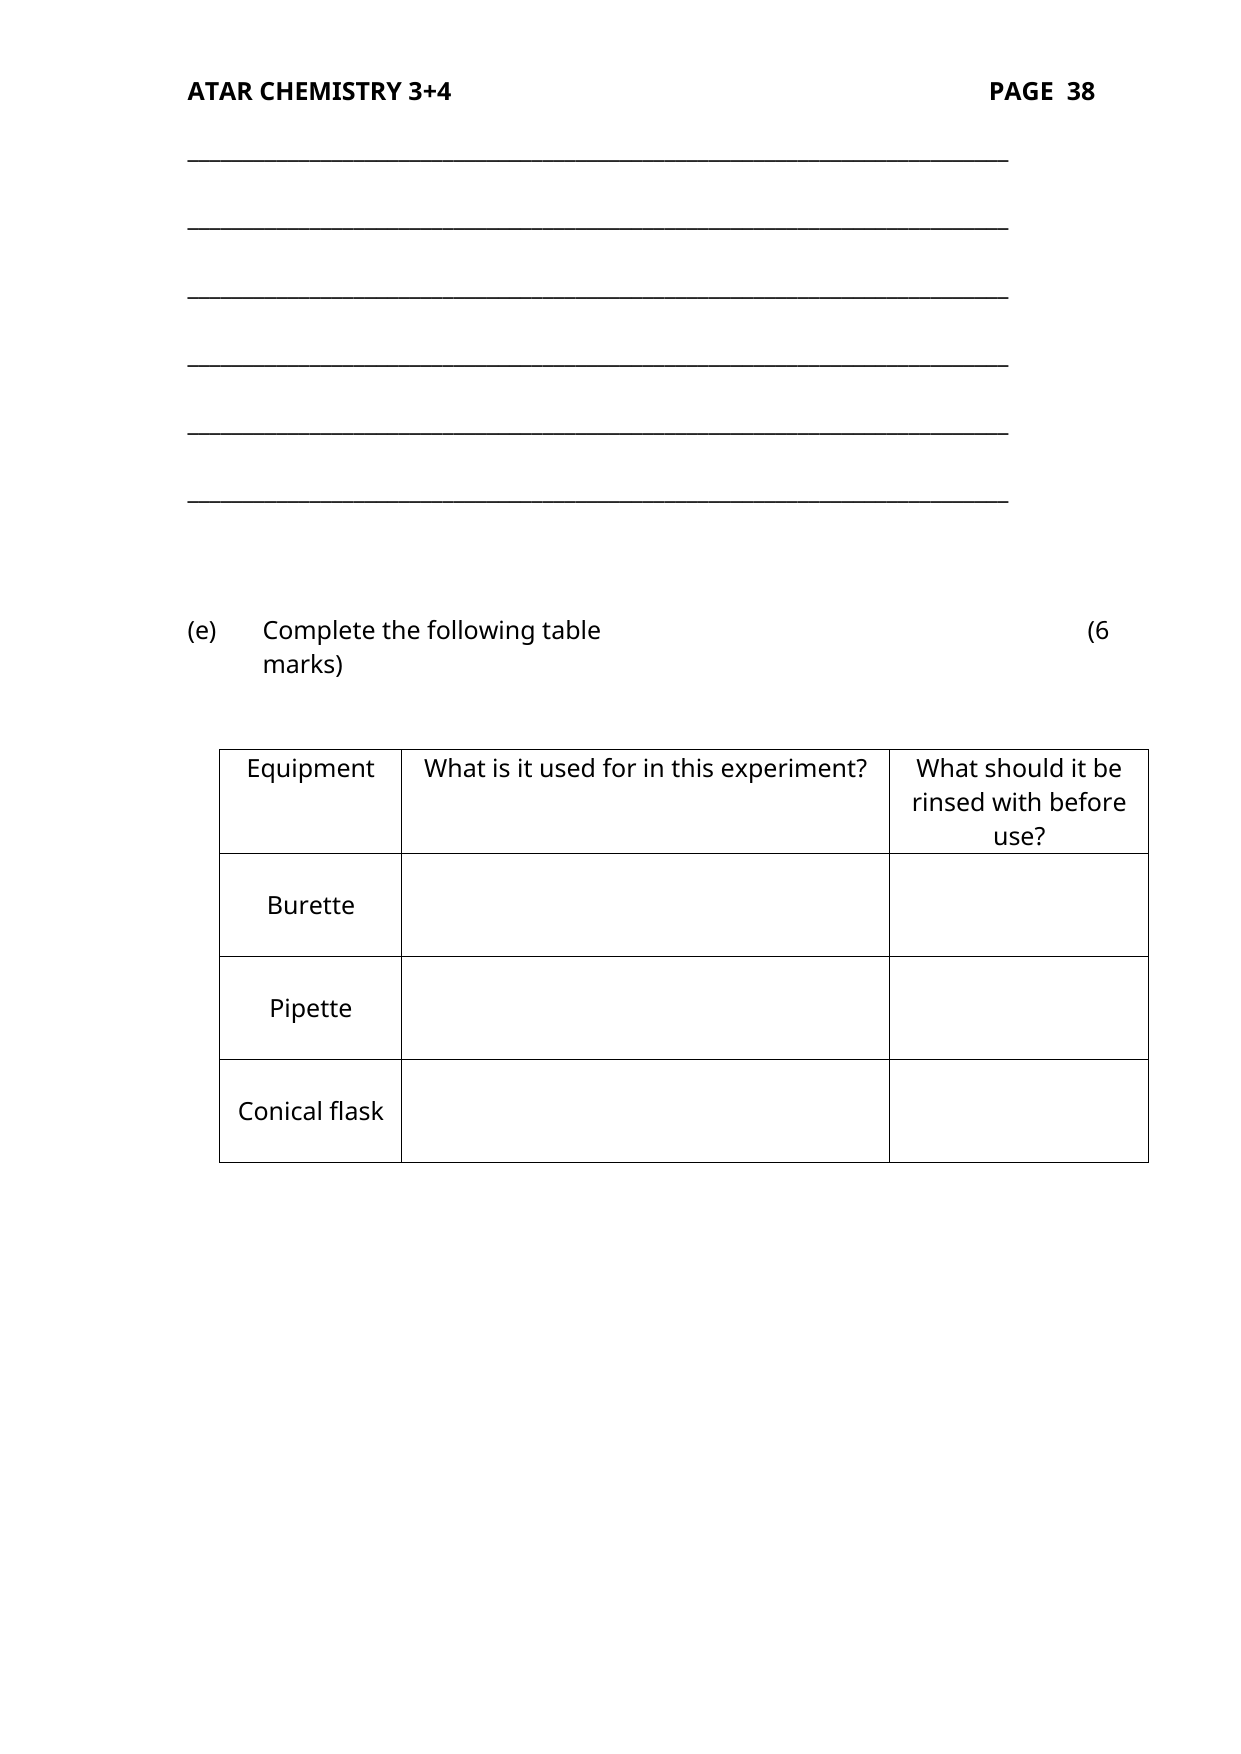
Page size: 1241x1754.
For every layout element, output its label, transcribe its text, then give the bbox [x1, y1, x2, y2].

table_cell [402, 854, 889, 956]
table_header What should it be rinsed with before use? [890, 750, 1148, 852]
text __________________________________________________________________________ [187, 473, 1137, 555]
table_header Equipment [220, 750, 401, 852]
table_cell Pipette [220, 957, 401, 1059]
text __________________________________________________________________________ [187, 336, 1137, 370]
table_cell Conical flask [220, 1060, 401, 1162]
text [187, 132, 1137, 166]
table_cell [890, 854, 1148, 956]
table_cell [402, 1060, 889, 1162]
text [187, 268, 1137, 302]
table_header What is it used for in this experiment? [402, 750, 889, 852]
text (e) Complete the following table (6 marks) [187, 613, 1137, 681]
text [187, 200, 1137, 234]
table_cell [890, 957, 1148, 1059]
table_cell [402, 957, 889, 1059]
table_cell [890, 1060, 1148, 1162]
text __________________________________________________________________________ [187, 404, 1137, 438]
table_cell Burette [220, 854, 401, 956]
